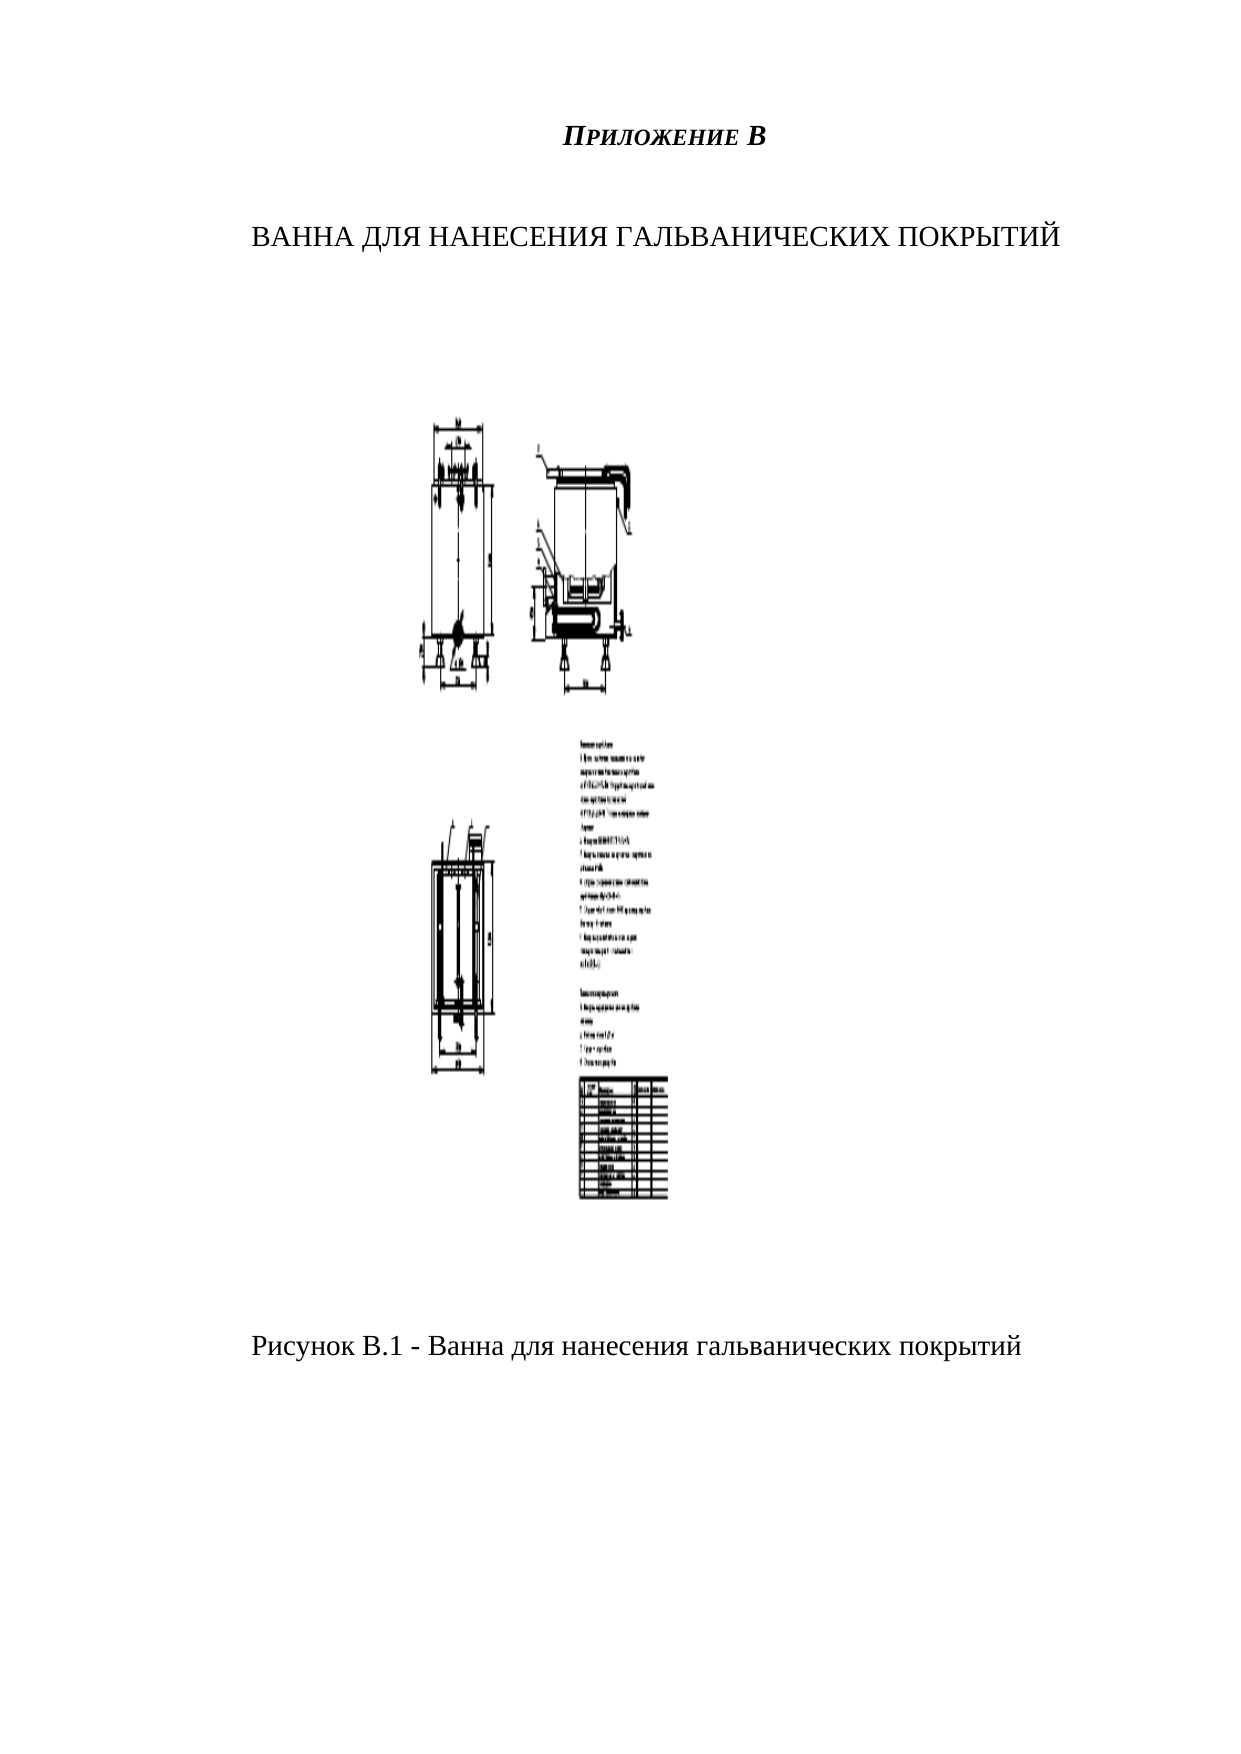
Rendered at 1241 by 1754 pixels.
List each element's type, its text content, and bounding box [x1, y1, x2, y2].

text ВАННА ДЛЯ НАНЕСЕНИЯ ГАЛЬВАНИЧЕСКИХ ПОКРЫТИЙ [177, 219, 1152, 252]
text Рисунок В.1 - Ванна для нанесения гальванических покрытий [177, 1328, 1152, 1362]
text Приложение В [177, 118, 1152, 152]
